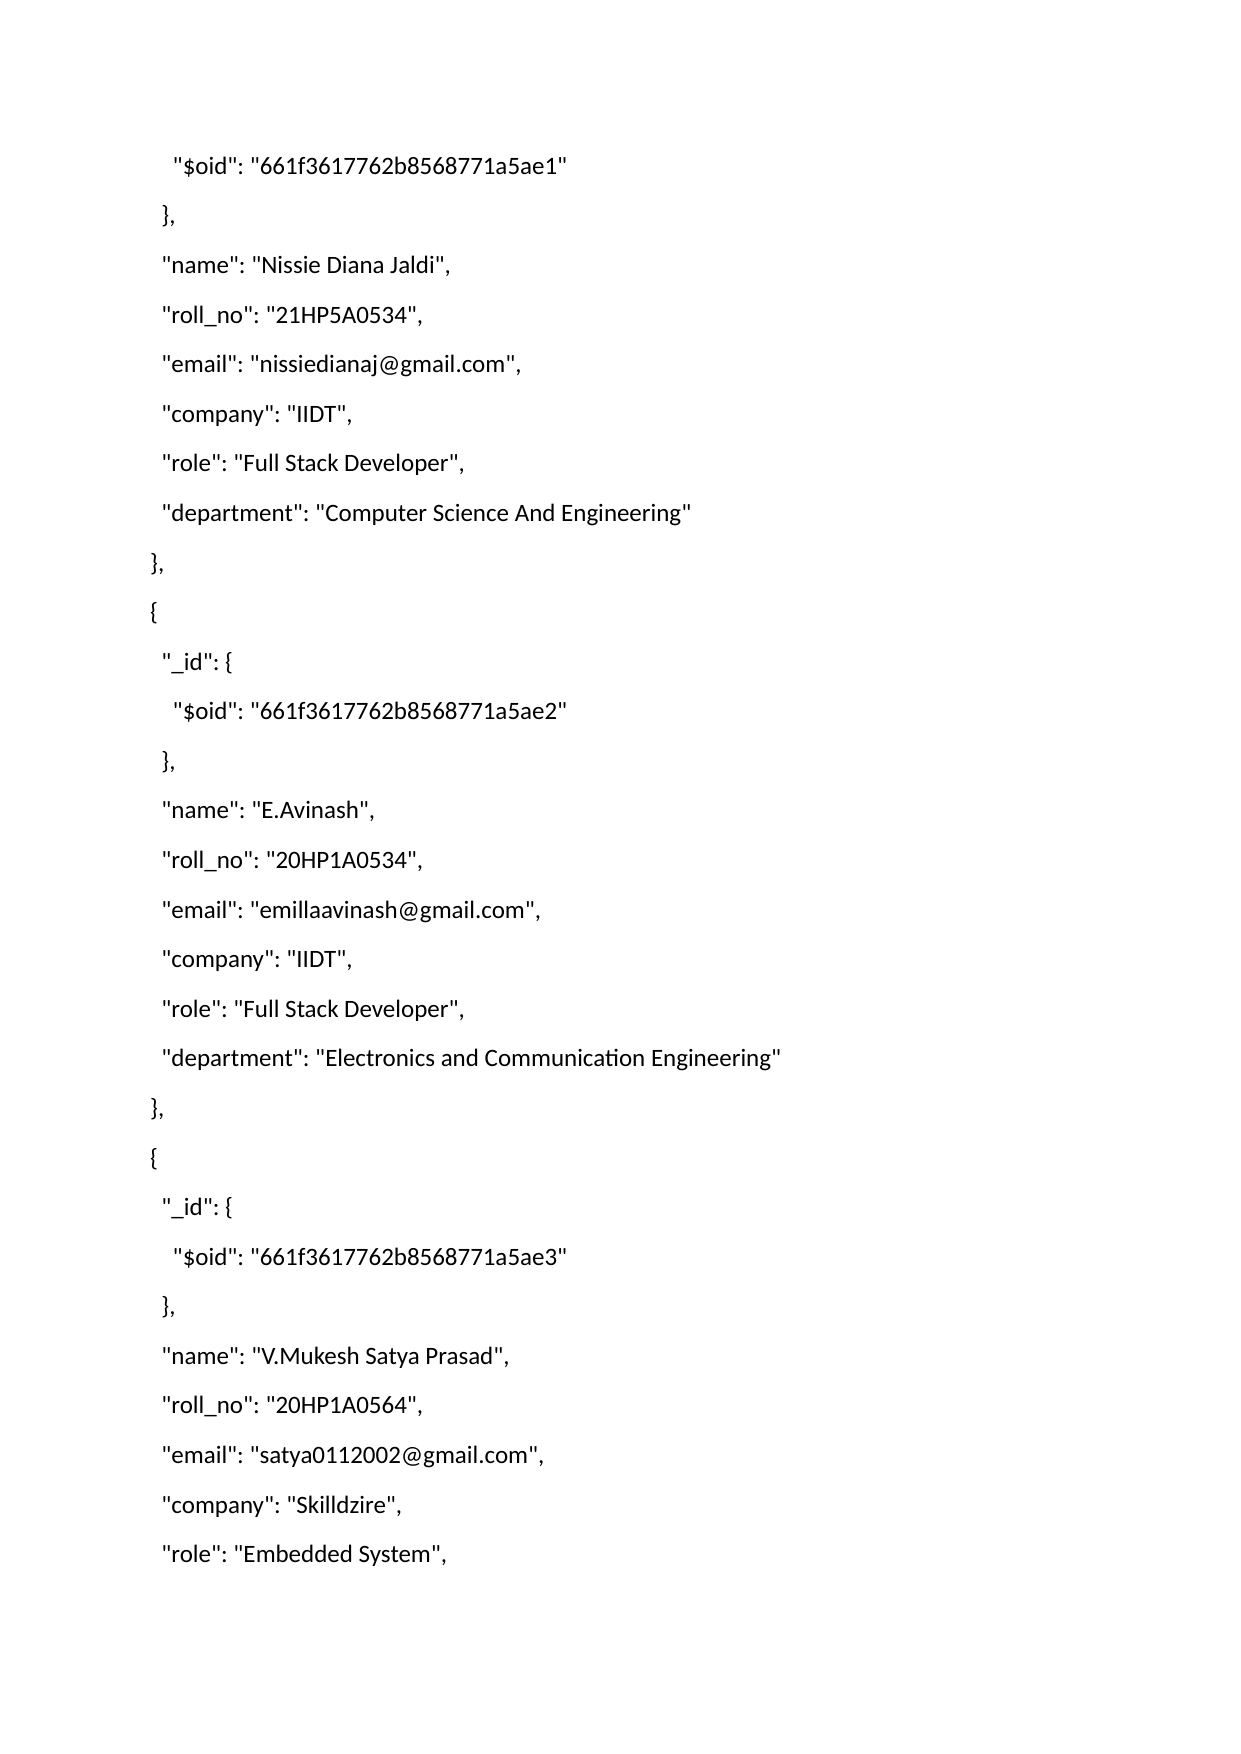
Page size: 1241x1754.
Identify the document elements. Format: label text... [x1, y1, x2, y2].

text { [150, 596, 1090, 627]
text }, [150, 1092, 1090, 1123]
text "email": "satya0112002@gmail.com", [150, 1439, 1090, 1470]
text }, [150, 745, 1090, 776]
text "role": "Full Stack Developer", [150, 447, 1090, 478]
text "name": "Nissie Diana Jaldi", [150, 249, 1090, 280]
text "company": "IIDT", [150, 398, 1090, 428]
text "$oid": "661f3617762b8568771a5ae2" [150, 695, 1090, 726]
text "role": "Full Stack Developer", [150, 993, 1090, 1023]
text "name": "V.Mukesh Satya Prasad", [150, 1340, 1090, 1371]
text "roll_no": "20HP1A0564", [150, 1389, 1090, 1420]
text "company": "Skilldzire", [150, 1489, 1090, 1519]
text "$oid": "661f3617762b8568771a5ae3" [150, 1241, 1090, 1271]
text "department": "Computer Science And Engineering" [150, 497, 1090, 528]
text { [150, 1142, 1090, 1172]
text }, [150, 199, 1090, 230]
text "role": "Embedded System", [150, 1538, 1090, 1569]
text "email": "emillaavinash@gmail.com", [150, 894, 1090, 924]
text "roll_no": "21HP5A0534", [150, 299, 1090, 329]
text "$oid": "661f3617762b8568771a5ae1" [150, 150, 1090, 181]
text "department": "Electronics and Communication Engineering" [150, 1042, 1090, 1073]
text "email": "nissiedianaj@gmail.com", [150, 348, 1090, 379]
text }, [150, 547, 1090, 577]
text "company": "IIDT", [150, 943, 1090, 974]
text "roll_no": "20HP1A0534", [150, 844, 1090, 875]
text }, [150, 1290, 1090, 1321]
text "name": "E.Avinash", [150, 794, 1090, 825]
text "_id": { [150, 646, 1090, 676]
text "_id": { [150, 1191, 1090, 1222]
